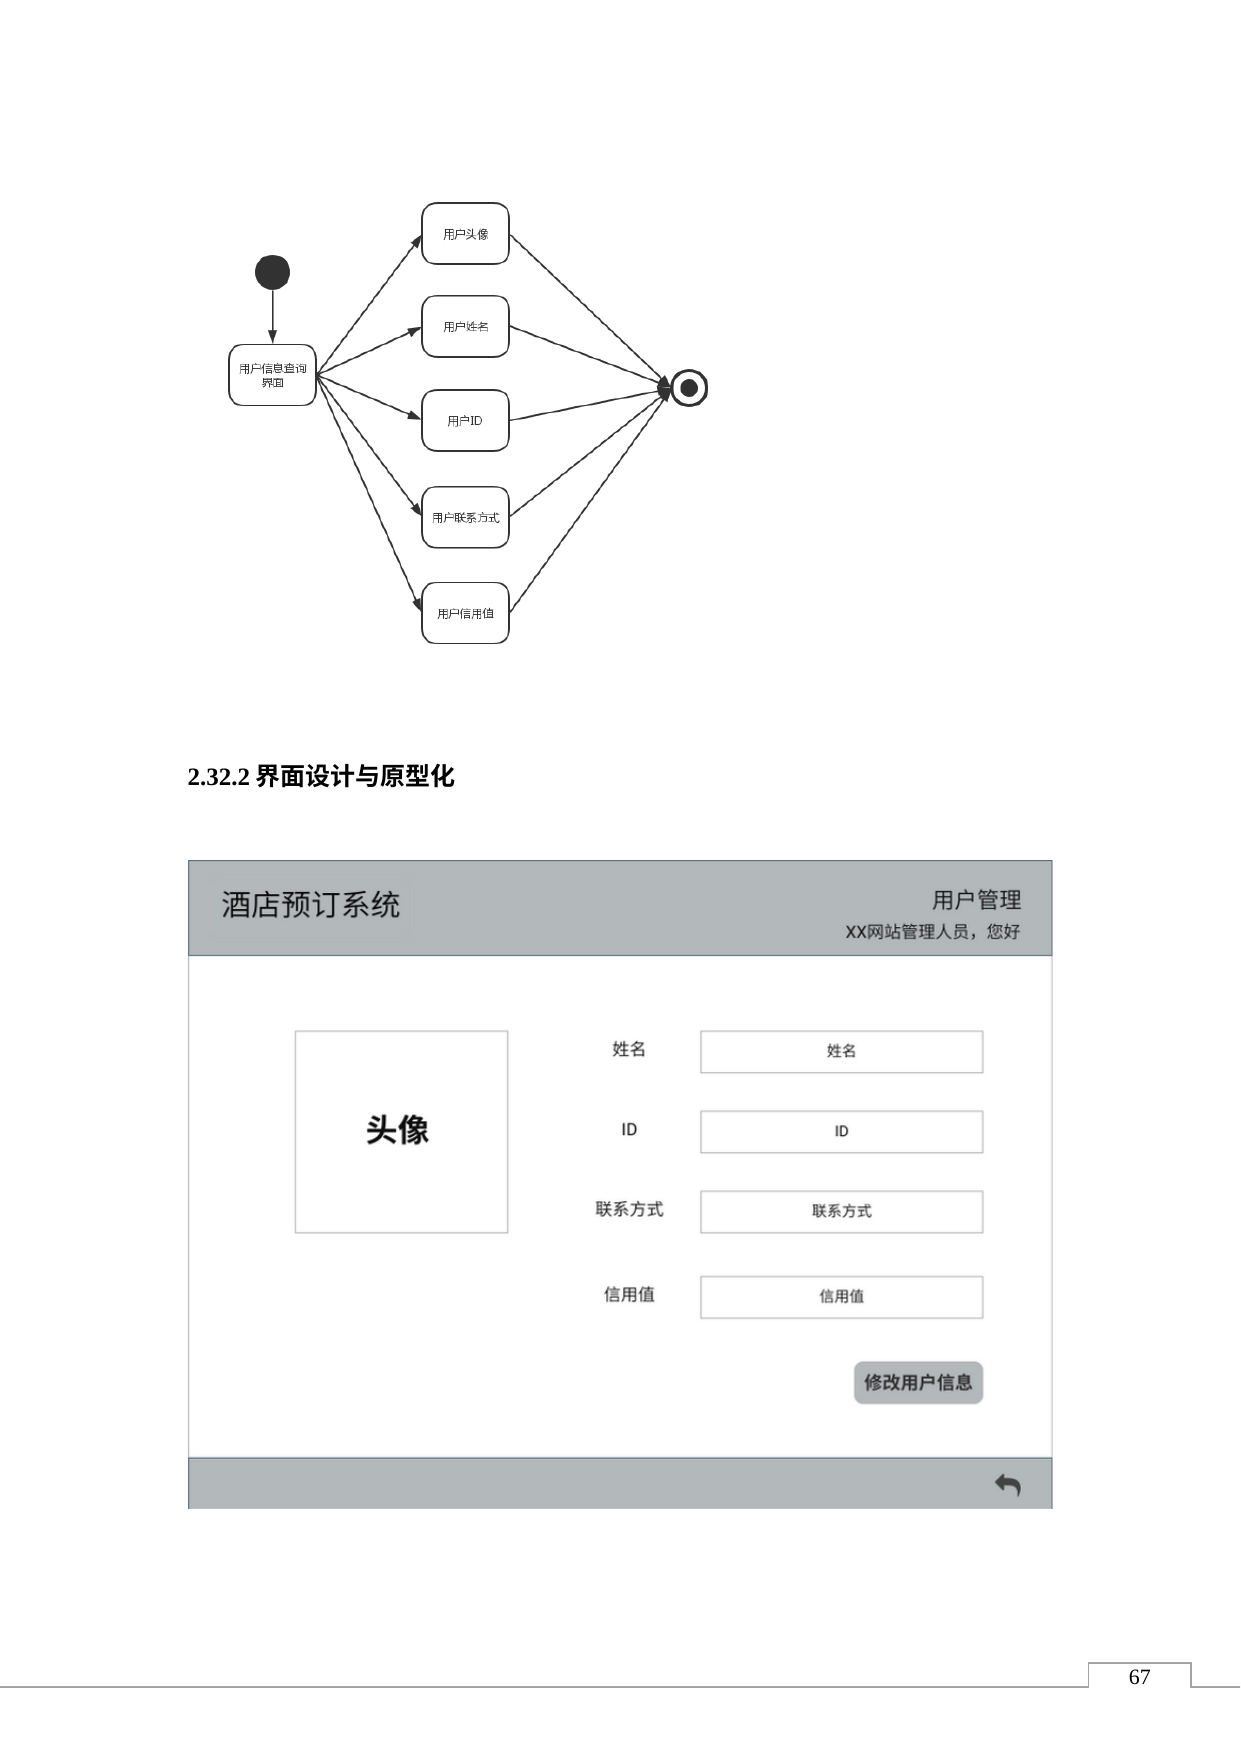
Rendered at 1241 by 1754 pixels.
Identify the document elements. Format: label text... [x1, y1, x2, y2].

picture [187, 860, 1053, 1509]
subtitle 2.32.2界面设计与原型化 [187, 742, 1053, 807]
picture [187, 162, 734, 671]
